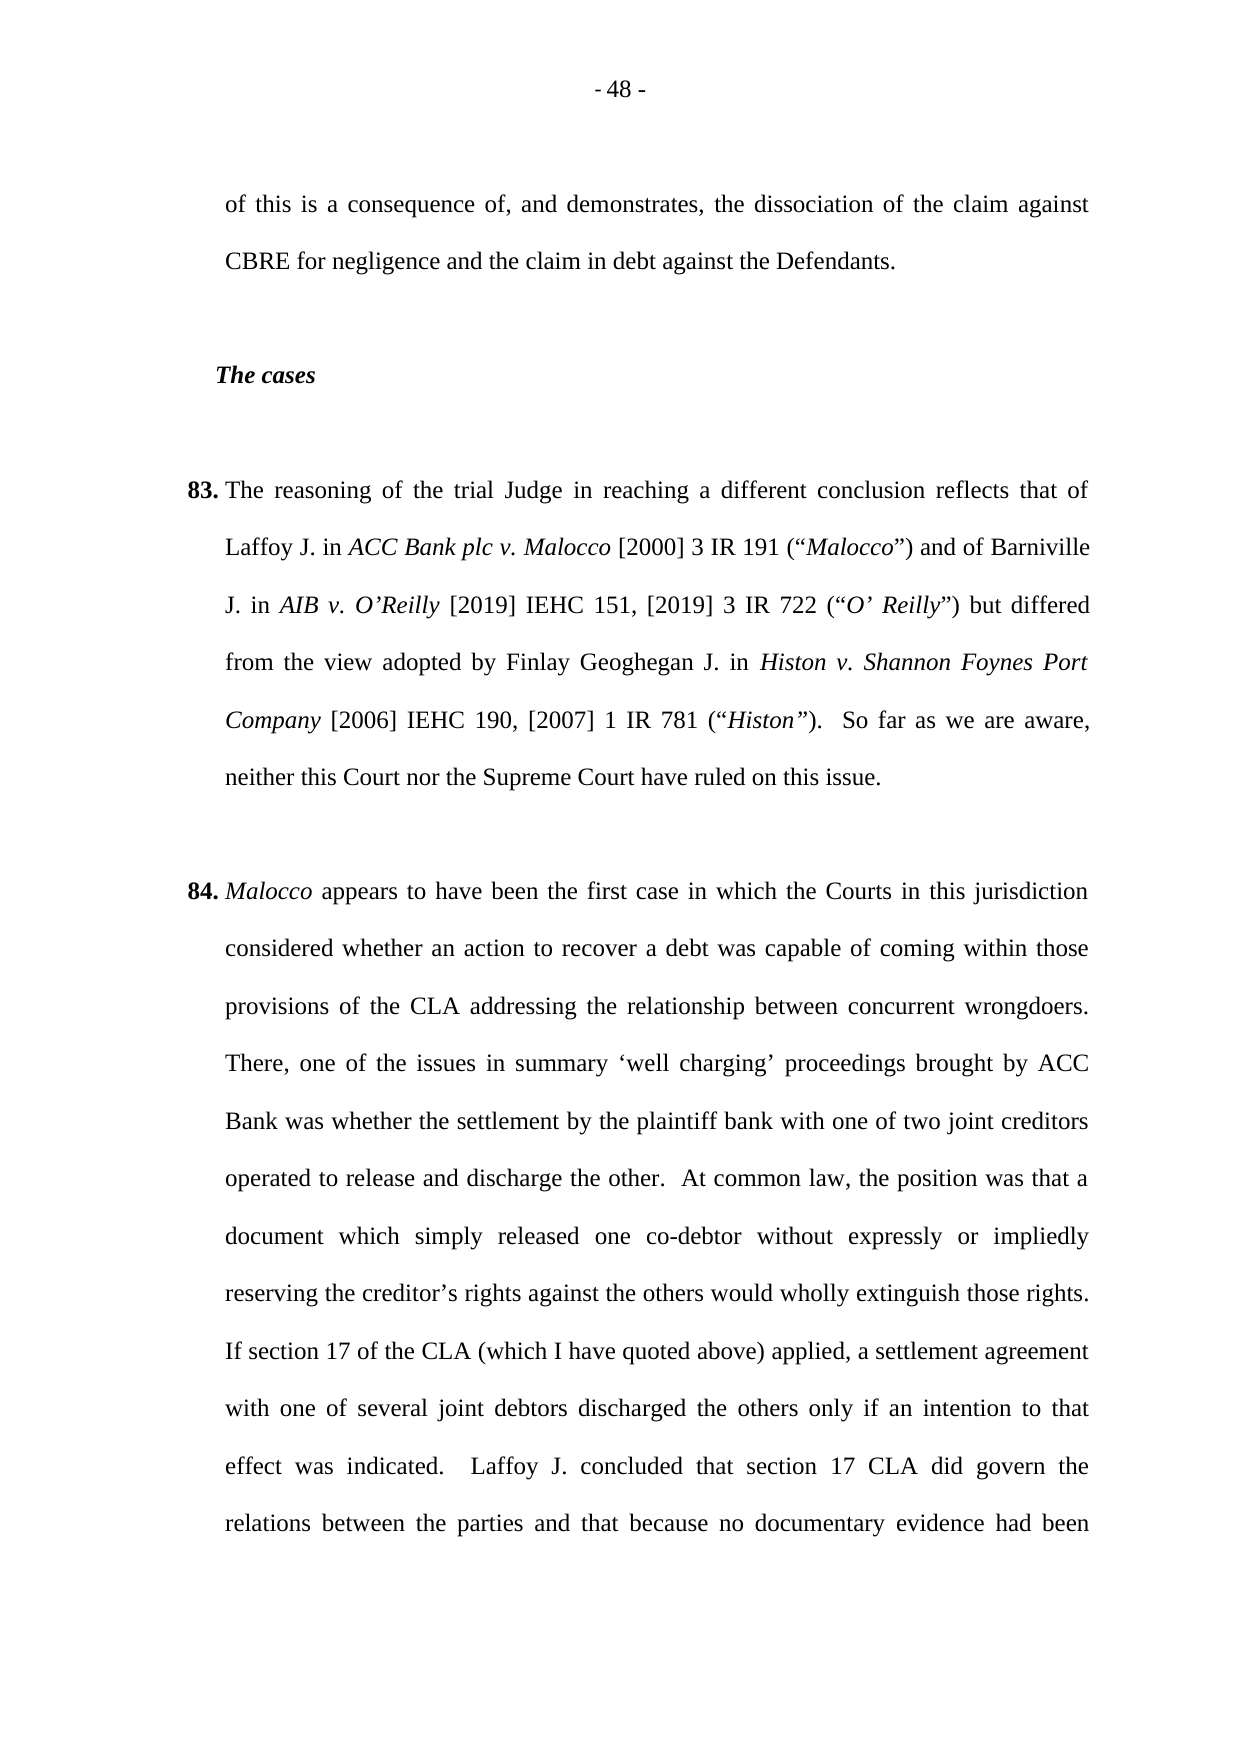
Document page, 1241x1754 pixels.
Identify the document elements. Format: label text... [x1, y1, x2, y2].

list The reasoning of the trial Judge in reaching a different conclusion reflects that of Laffoy J. in ACC Bank plc v. Malocco [2000] 3 IR 191 (“Malocco”) and of Barniville J. in AIB v. O’Reilly [2019] IEHC 151, [2019] 3 IR 722 (“O’ Reilly”) but differed from the view adopted by Finlay Geoghegan J. in Histon v. Shannon Foynes Port Company [2006] IEHC 190, [2007] 1 IR 781 (“Histon”). So far as we are aware, neither this Court nor the Supreme Court have ruled on this issue. [187, 475, 1090, 791]
subtitle The cases [215, 360, 1090, 389]
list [187, 189, 1090, 275]
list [187, 876, 1090, 1537]
